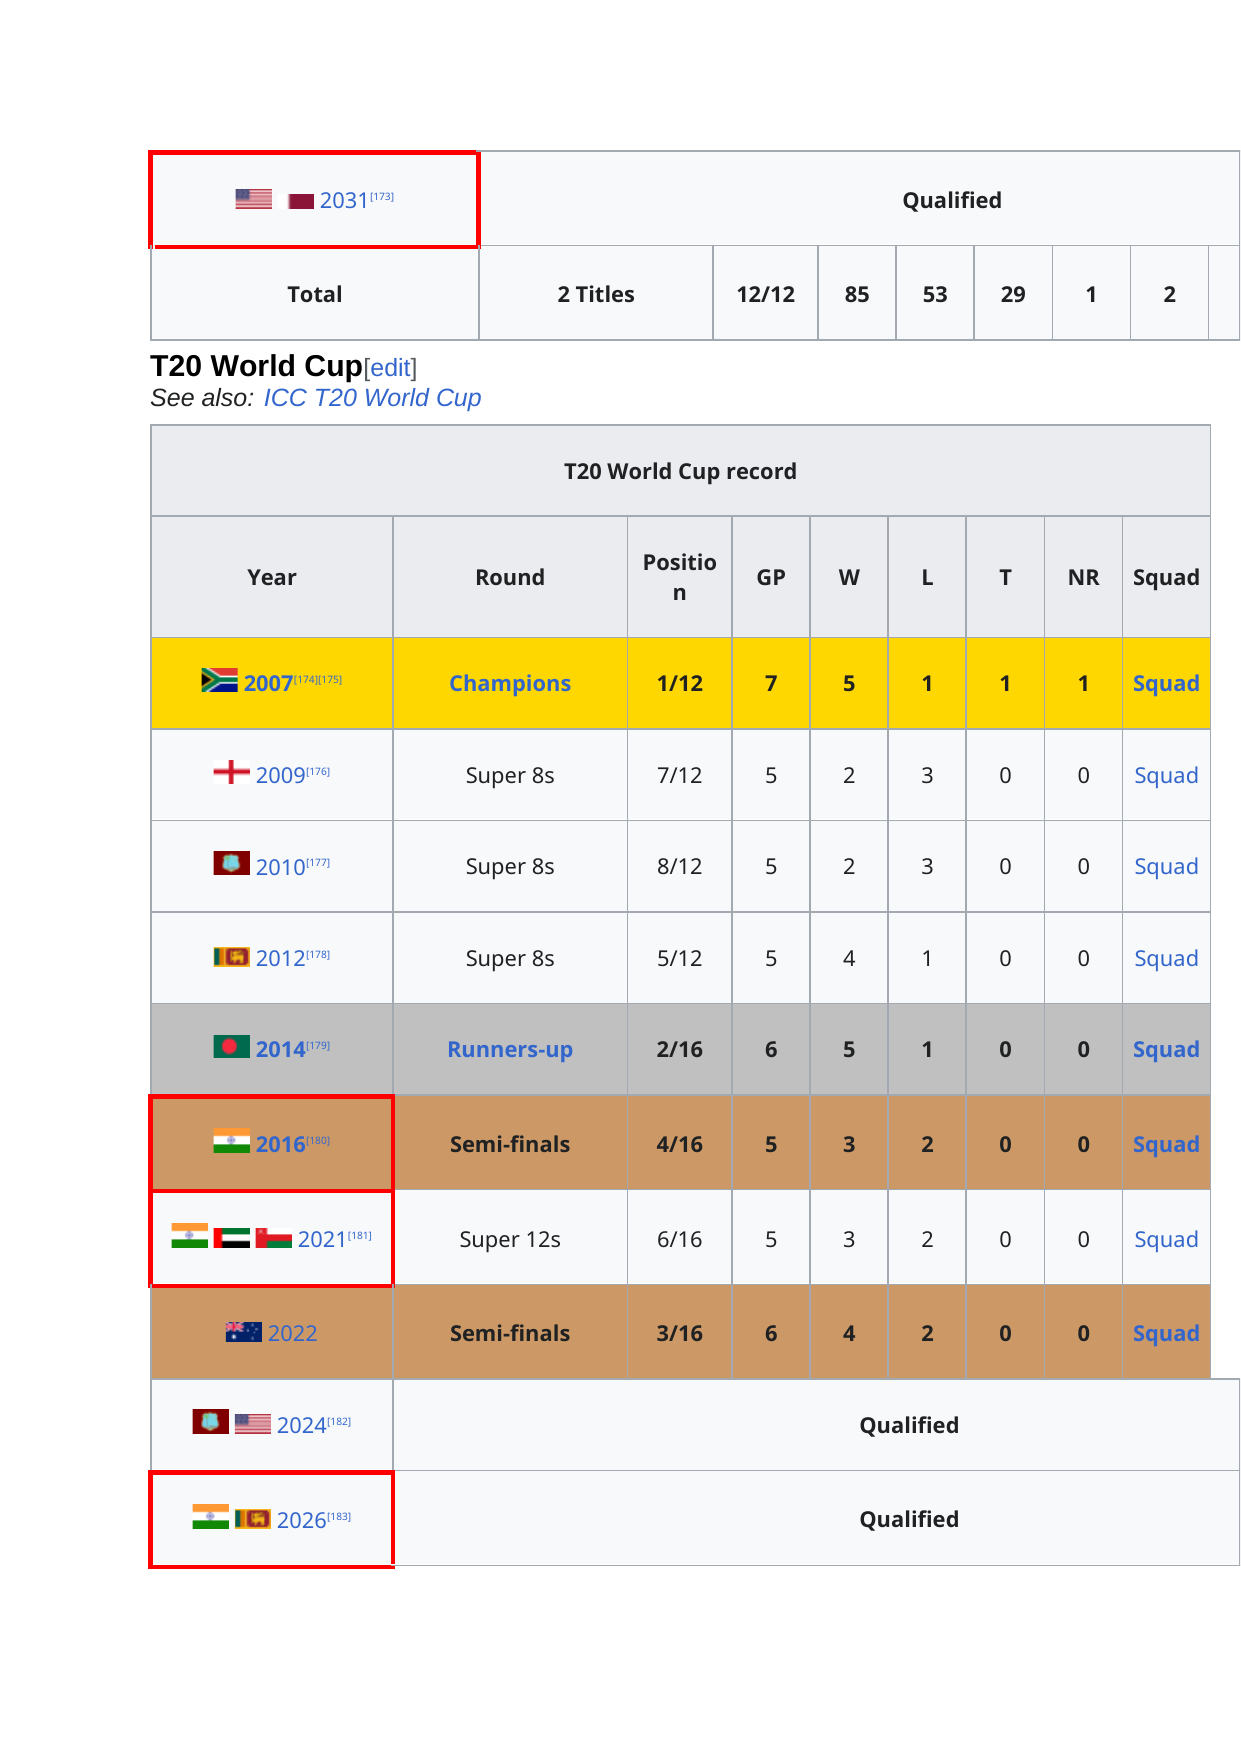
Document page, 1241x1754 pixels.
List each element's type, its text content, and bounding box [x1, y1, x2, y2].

table_cell Squad [1123, 1285, 1210, 1378]
table_cell 12/12 [714, 246, 817, 339]
table_cell Qualified [481, 152, 1239, 244]
table_cell 1/12 [628, 638, 731, 728]
table_cell 2012[178] [152, 913, 392, 1003]
table_cell 3 [811, 1096, 887, 1189]
table_cell 7/12 [628, 730, 731, 819]
table_cell 5/12 [628, 913, 731, 1003]
table_cell Super 12s [395, 1190, 627, 1283]
picture [234, 1509, 271, 1529]
table_cell 1 [889, 913, 965, 1003]
table_cell 2 [889, 1285, 965, 1378]
table_cell L [889, 517, 965, 637]
table_cell Squad [1123, 1004, 1210, 1094]
table_cell 2 [889, 1190, 965, 1283]
table_cell 5 [733, 821, 809, 911]
table_cell [1209, 246, 1239, 339]
picture [192, 1504, 229, 1529]
table_cell 0 [967, 1285, 1044, 1378]
table_cell 2/16 [628, 1004, 731, 1094]
table_cell Squad [1123, 1190, 1210, 1283]
table_cell Round [394, 517, 627, 637]
table_cell 53 [897, 246, 973, 339]
table_cell 2022 [152, 1288, 392, 1378]
table_cell 0 [1045, 913, 1122, 1003]
table_cell 5 [811, 1004, 887, 1094]
text T20 World Cup[edit] [150, 348, 1090, 383]
table_cell Qualified [395, 1471, 1239, 1564]
picture [225, 1322, 262, 1342]
picture [213, 851, 250, 875]
table_cell 0 [1045, 1190, 1122, 1283]
table_cell 29 [975, 246, 1052, 339]
table_cell 8/12 [628, 821, 731, 911]
table_cell Year [152, 517, 392, 637]
table_cell 2014[179] [152, 1004, 392, 1094]
picture [234, 1414, 271, 1434]
table_cell 1 [967, 638, 1044, 728]
table_cell 0 [1045, 1285, 1122, 1378]
table_cell Squad [1123, 638, 1210, 728]
table_cell 0 [967, 821, 1044, 911]
table_cell 0 [1045, 821, 1122, 911]
table_cell 3 [889, 730, 965, 819]
picture [255, 1228, 292, 1248]
picture [213, 947, 250, 967]
picture [201, 668, 238, 692]
table_cell Total [152, 245, 478, 339]
table_cell Qualified [394, 1380, 1239, 1470]
table_cell 2016[180] [153, 1099, 391, 1189]
table_cell 0 [967, 730, 1044, 819]
table_cell 0 [967, 1190, 1044, 1283]
table_cell 6 [733, 1285, 809, 1378]
table_cell 6 [733, 1004, 809, 1094]
table_cell 2 [889, 1096, 965, 1189]
table_cell 0 [967, 913, 1044, 1003]
table_cell 2010[177] [152, 821, 392, 911]
text See also: ICC T20 World Cup [150, 383, 1090, 412]
picture [213, 1035, 250, 1058]
table_cell 7 [733, 638, 809, 728]
table_cell Squad [1123, 517, 1210, 637]
table_cell Squad [1123, 730, 1210, 819]
table_cell 2031[173] [153, 155, 476, 244]
picture [235, 189, 272, 209]
table_cell Runners-up [394, 1004, 627, 1094]
table_cell 4/16 [628, 1096, 731, 1189]
table_cell 5 [733, 1096, 809, 1189]
table_cell Semi-finals [394, 1285, 627, 1378]
table_cell NR [1045, 517, 1122, 637]
table_cell 4 [811, 1285, 887, 1378]
table_cell 3/16 [628, 1285, 731, 1378]
table_header T20 World Cup record [152, 426, 1210, 515]
table_cell 1 [1045, 638, 1122, 728]
table_cell 2 Titles [480, 246, 712, 339]
table_cell 2021[181] [153, 1193, 391, 1283]
table_cell 3 [811, 1190, 887, 1283]
table_cell 6/16 [628, 1190, 731, 1283]
table_cell Super 8s [394, 913, 627, 1003]
table_cell 2026[183] [153, 1475, 391, 1564]
table_cell 5 [733, 730, 809, 819]
table_cell 3 [889, 821, 965, 911]
table_cell 5 [733, 1190, 809, 1283]
table_cell Super 8s [394, 821, 627, 911]
table_cell 0 [1045, 730, 1122, 819]
table_cell 1 [889, 1004, 965, 1094]
table_cell 2 [811, 730, 887, 819]
picture [277, 194, 314, 209]
table_cell 1 [889, 638, 965, 728]
table_cell W [811, 517, 887, 637]
picture [213, 760, 250, 784]
table_cell Squad [1123, 1096, 1210, 1189]
table_cell T [967, 517, 1044, 637]
table_cell 4 [811, 913, 887, 1003]
table_cell 0 [967, 1096, 1044, 1189]
table_cell Super 8s [394, 730, 627, 819]
table_cell 0 [1045, 1096, 1122, 1189]
table_cell 5 [733, 913, 809, 1003]
table_cell 2007[174][175] [152, 638, 392, 728]
table_cell Position [628, 517, 731, 637]
table_cell 2009[176] [152, 730, 392, 819]
picture [192, 1409, 229, 1434]
table_cell Semi-finals [395, 1096, 627, 1189]
table_cell 1 [1053, 246, 1130, 339]
table_cell 2 [1131, 246, 1208, 339]
picture [213, 1128, 250, 1153]
table_cell Squad [1123, 913, 1210, 1003]
table_cell 0 [967, 1004, 1044, 1094]
picture [213, 1228, 250, 1248]
table_cell Squad [1123, 821, 1210, 911]
table_cell 2024[182] [152, 1380, 392, 1470]
table_cell Champions [394, 638, 627, 728]
table_cell 85 [819, 246, 895, 339]
table_cell 0 [1045, 1004, 1122, 1094]
table_cell GP [733, 517, 809, 637]
table_cell 2 [811, 821, 887, 911]
picture [171, 1223, 208, 1248]
table_cell 5 [811, 638, 887, 728]
